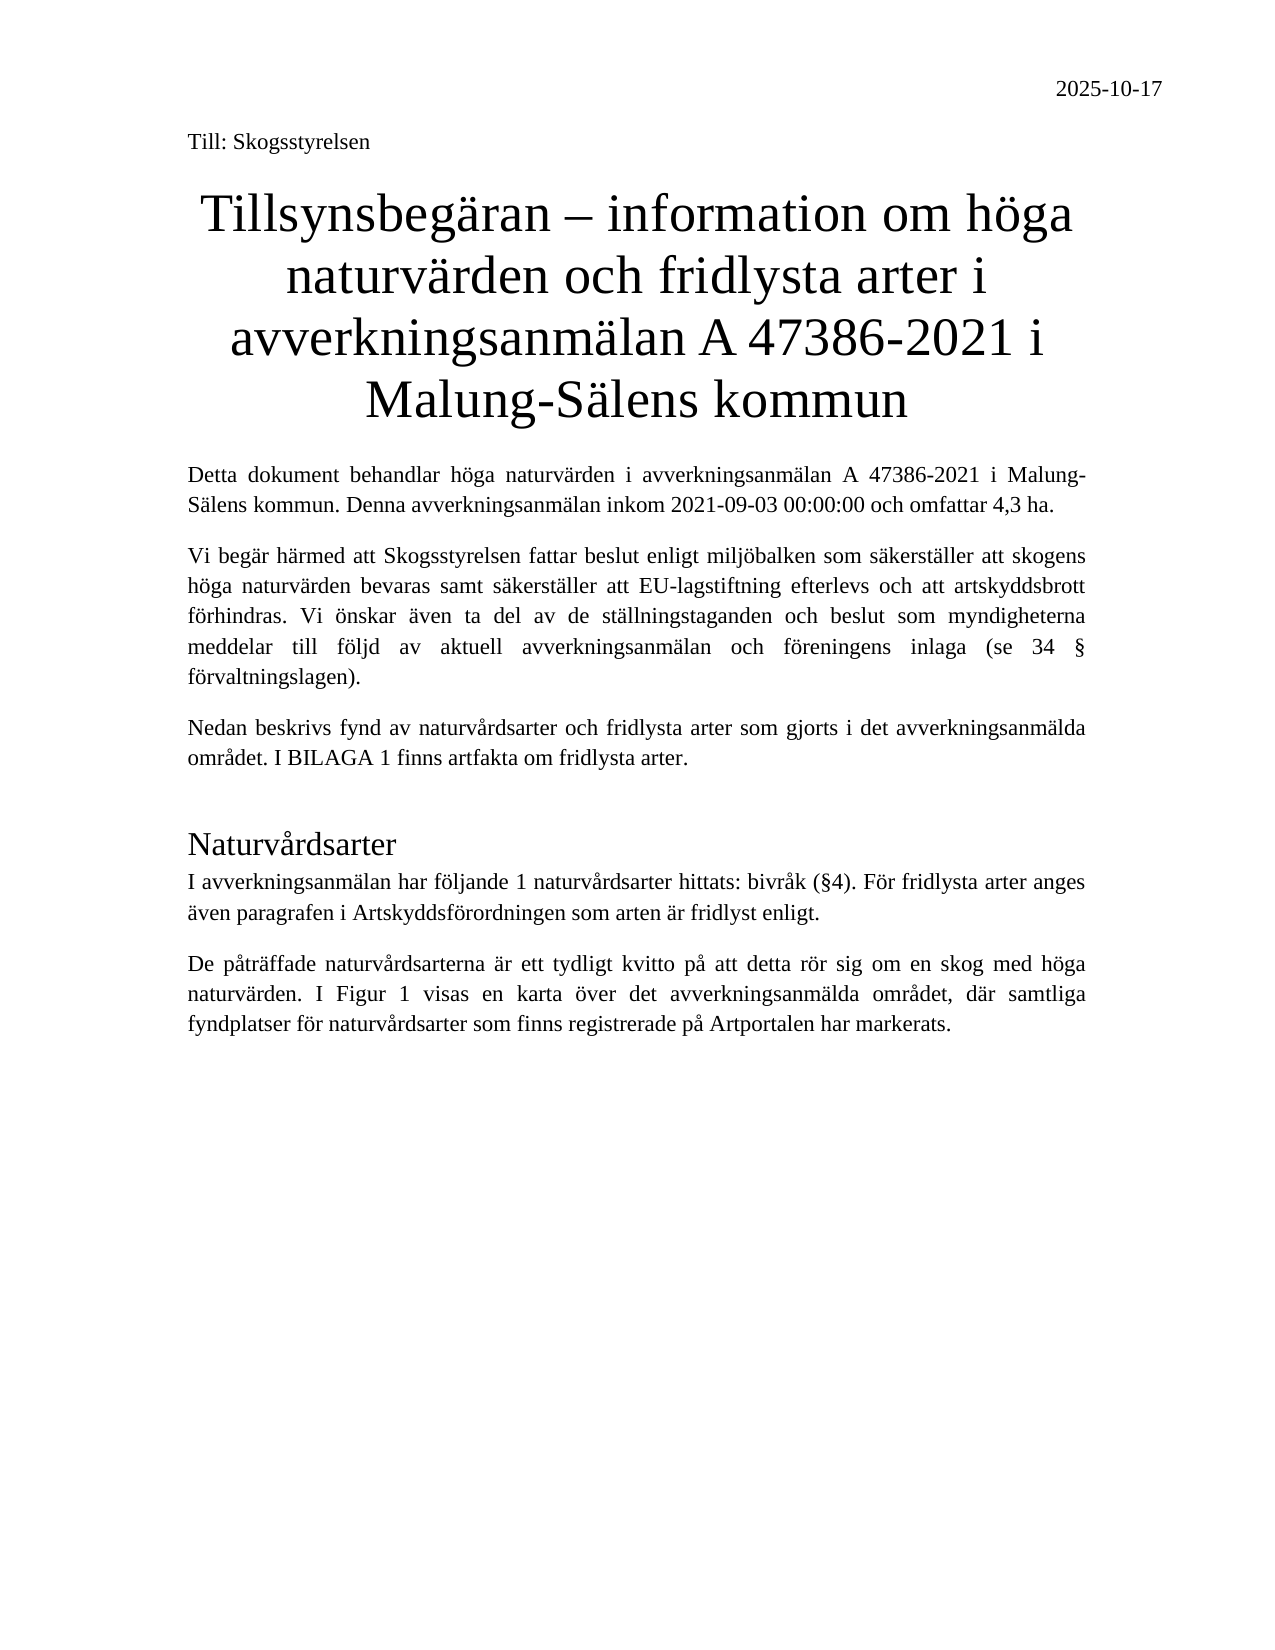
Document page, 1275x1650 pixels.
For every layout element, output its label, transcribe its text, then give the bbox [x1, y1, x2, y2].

subtitle Naturvårdsarter [187, 824, 1087, 863]
title Tillsynsbegäran – information om höga naturvärden och fridlysta arter i avverkningsanmälan A 47386-2021 i Malung-Sälens kommun [187, 180, 1087, 429]
text Nedan beskrivs fynd av naturvårdsarter och fridlysta arter som gjorts i det avverkningsanmälda området. I BILAGA 1 finns artfakta om fridlysta arter. [187, 714, 1087, 771]
text Detta dokument behandlar höga naturvärden i avverkningsanmälan A 47386-2021 i Malung-Sälens kommun. Denna avverkningsanmälan inkom 2021-09-03 00:00:00 och omfattar 4,3 ha. [187, 461, 1087, 517]
text Vi begär härmed att Skogsstyrelsen fattar beslut enligt miljöbalken som säkerställer att skogens höga naturvärden bevaras samt säkerställer att EU-lagstiftning efterlevs och att artskyddsbrott förhindras. Vi önskar även ta del av de ställningstaganden och beslut som myndigheterna meddelar till följd av aktuell avverkningsanmälan och föreningens inlaga (se 34 § förvaltningslagen). [187, 542, 1087, 689]
text De påträffade naturvårdsarterna är ett tydligt kvitto på att detta rör sig om en skog med höga naturvärden. I Figur 1 visas en karta över det avverkningsanmälda området, där samtliga fyndplatser för naturvårdsarter som finns registrerade på Artportalen har markerats. [187, 950, 1087, 1036]
text I avverkningsanmälan har följande 1 naturvårdsarter hittats: bivråk (§4). För fridlysta arter anges även paragrafen i Artskyddsförordningen som arten är fridlyst enligt. [187, 868, 1087, 925]
